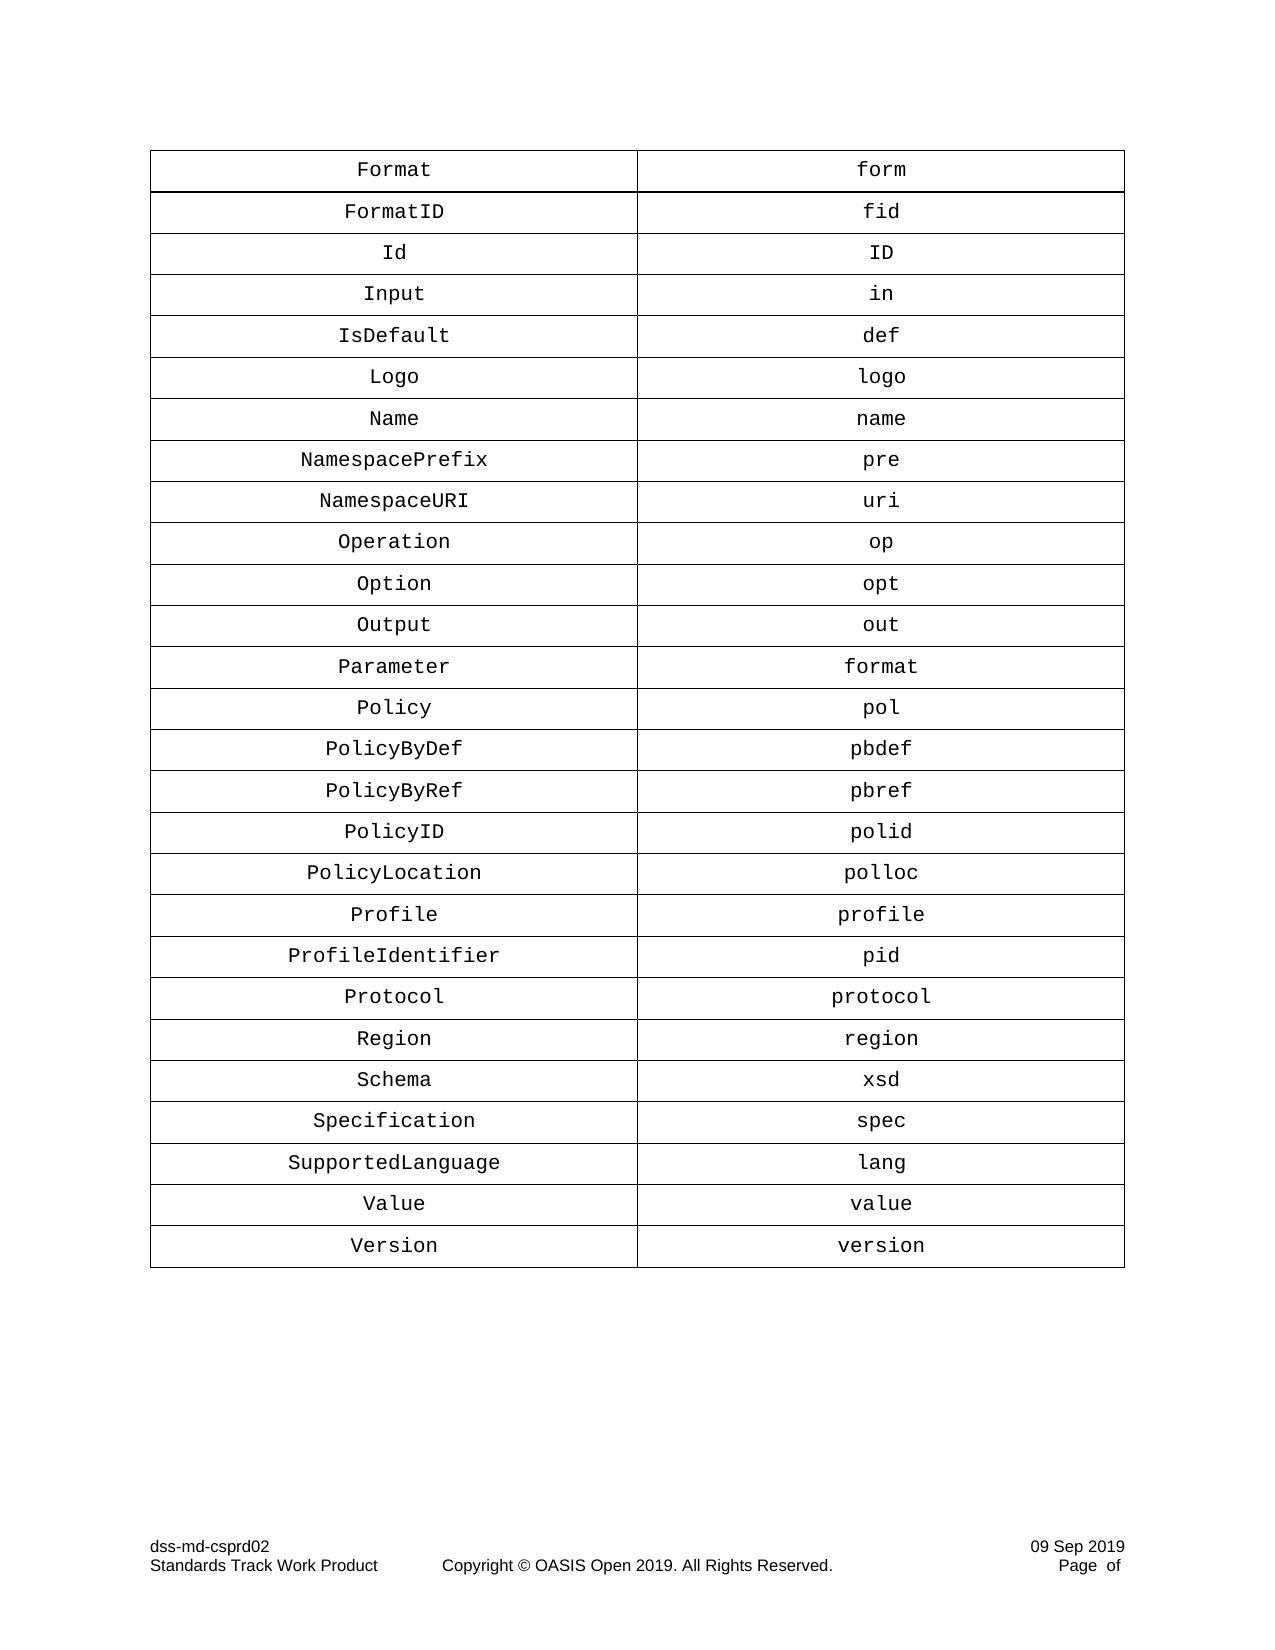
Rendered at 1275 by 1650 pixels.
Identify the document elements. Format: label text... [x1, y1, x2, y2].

table_cell pid [638, 937, 1124, 977]
table_cell NamespacePrefix [151, 441, 637, 481]
table_cell Policy [151, 689, 637, 729]
table_cell def [638, 316, 1124, 357]
table_cell PolicyLocation [151, 854, 637, 894]
table_cell out [638, 606, 1124, 646]
table_cell opt [638, 565, 1124, 605]
table_cell profile [638, 895, 1124, 936]
table_cell Name [151, 399, 637, 439]
table_cell Input [151, 275, 637, 315]
table_cell PolicyByRef [151, 771, 637, 812]
table_cell in [638, 275, 1124, 315]
table_cell PolicyID [151, 813, 637, 853]
table_cell Id [151, 234, 637, 274]
table_cell op [638, 523, 1124, 563]
table_cell Region [151, 1020, 637, 1060]
table_cell SupportedLanguage [151, 1144, 637, 1184]
table_cell value [638, 1185, 1124, 1225]
table_cell FormatID [151, 193, 637, 233]
table_cell name [638, 399, 1124, 439]
table_cell lang [638, 1144, 1124, 1184]
table_cell ProfileIdentifier [151, 937, 637, 977]
table_cell Version [151, 1226, 637, 1267]
table_cell polloc [638, 854, 1124, 894]
table_cell PolicyByDef [151, 730, 637, 770]
table_cell protocol [638, 978, 1124, 1018]
table_cell NamespaceURI [151, 482, 637, 522]
table_cell Operation [151, 523, 637, 563]
table_cell ID [638, 234, 1124, 274]
table_cell spec [638, 1102, 1124, 1142]
table_cell pol [638, 689, 1124, 729]
table_cell fid [638, 193, 1124, 233]
table_cell Format [151, 151, 637, 191]
table_cell Option [151, 565, 637, 605]
table_cell logo [638, 358, 1124, 398]
table_cell Schema [151, 1061, 637, 1101]
table_cell Logo [151, 358, 637, 398]
table_cell Protocol [151, 978, 637, 1018]
table_cell Parameter [151, 647, 637, 688]
table_cell form [638, 151, 1124, 191]
table_cell Specification [151, 1102, 637, 1142]
table_cell Value [151, 1185, 637, 1225]
table_cell Output [151, 606, 637, 646]
table_cell polid [638, 813, 1124, 853]
table_cell xsd [638, 1061, 1124, 1101]
table_cell format [638, 647, 1124, 688]
table_cell pbdef [638, 730, 1124, 770]
table_cell pre [638, 441, 1124, 481]
table_cell uri [638, 482, 1124, 522]
table_cell Profile [151, 895, 637, 936]
table_cell version [638, 1226, 1124, 1267]
table_cell pbref [638, 771, 1124, 812]
table_cell region [638, 1020, 1124, 1060]
table_cell IsDefault [151, 316, 637, 357]
